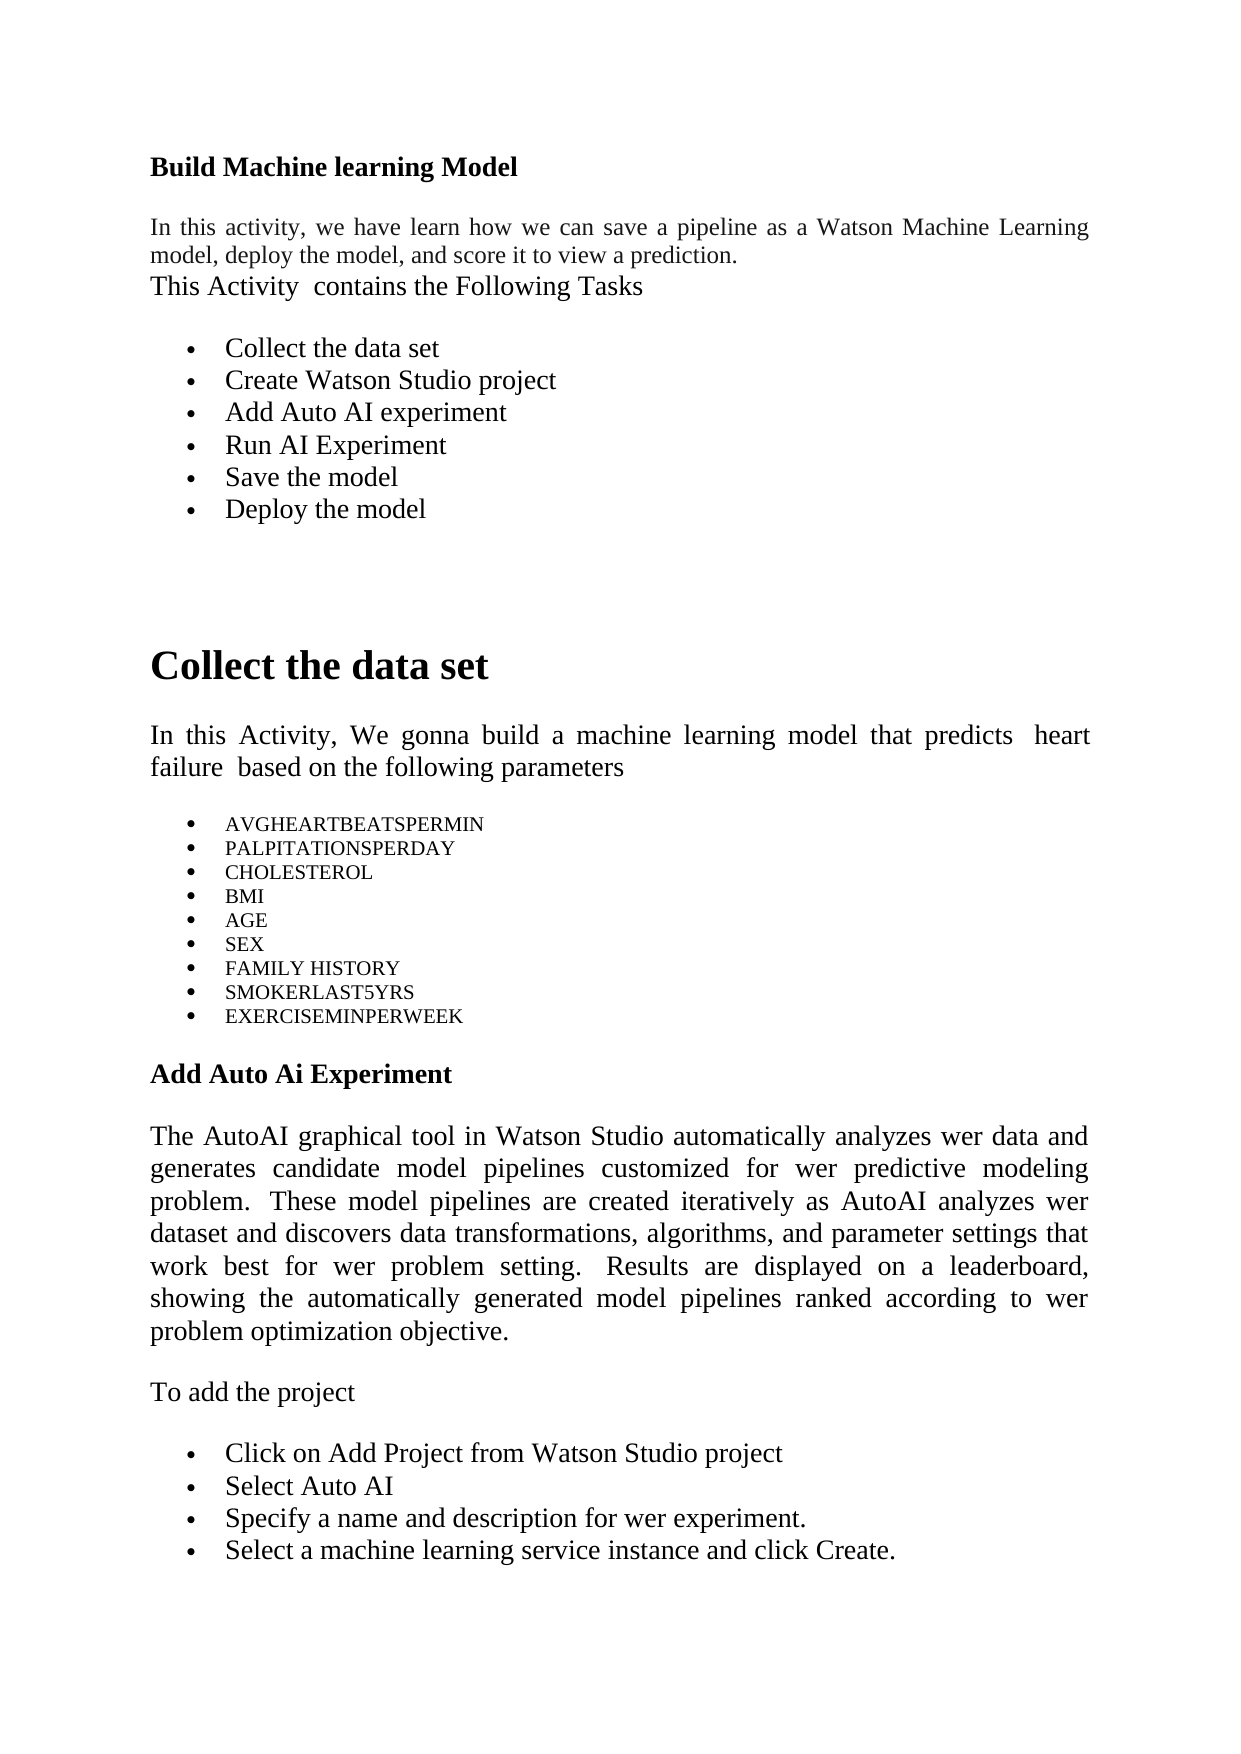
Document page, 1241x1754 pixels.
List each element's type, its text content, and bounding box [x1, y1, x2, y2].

text In this activity, we have learn how we can save a pipeline as a Watson Machine Learning model, deploy the model, and score it to view a prediction. [150, 212, 1090, 269]
list Add Auto AI experiment [187, 395, 1090, 428]
text The AutoAI graphical tool in Watson Studio automatically analyzes wer data and generates candidate model pipelines customized for wer predictive modeling problem. These model pipelines are created iteratively as AutoAI analyzes wer dataset and discovers data transformations, algorithms, and parameter settings that work best for wer problem setting. Results are displayed on a leaderboard, showing the automatically generated model pipelines ranked according to wer problem optimization objective. [150, 1119, 1090, 1346]
text Collect the data set [150, 641, 1090, 689]
list Run AI Experiment [187, 428, 1090, 460]
text To add the project [150, 1375, 1090, 1407]
list AVGHEARTBEATSPERMIN [187, 812, 1090, 836]
list SEX [187, 932, 1090, 956]
list Specify a name and description for wer experiment. [187, 1501, 1090, 1533]
list BMI [187, 884, 1090, 908]
list PALPITATIONSPERDAY [187, 836, 1090, 860]
list CHOLESTEROL [187, 860, 1090, 884]
text Build Machine learning Model [150, 150, 1090, 182]
list Save the model [187, 460, 1090, 493]
list Select Auto AI [187, 1469, 1090, 1501]
list Collect the data set [187, 331, 1090, 363]
list SMOKERLAST5YRS [187, 980, 1090, 1004]
list FAMILY HISTORY [187, 956, 1090, 980]
list EXERCISEMINPERWEEK [187, 1004, 1090, 1028]
list Deploy the model [187, 493, 1090, 525]
list Click on Add Project from Watson Studio project [187, 1436, 1090, 1469]
text Add Auto Ai Experiment [150, 1058, 1090, 1090]
text In this Activity, We gonna build a machine learning model that predicts heart failure based on the following parameters [150, 718, 1090, 783]
text This Activity contains the Following Tasks [150, 269, 1090, 301]
list Create Watson Studio project [187, 363, 1090, 395]
list Select a machine learning service instance and click Create. [187, 1533, 1090, 1566]
list AGE [187, 908, 1090, 932]
